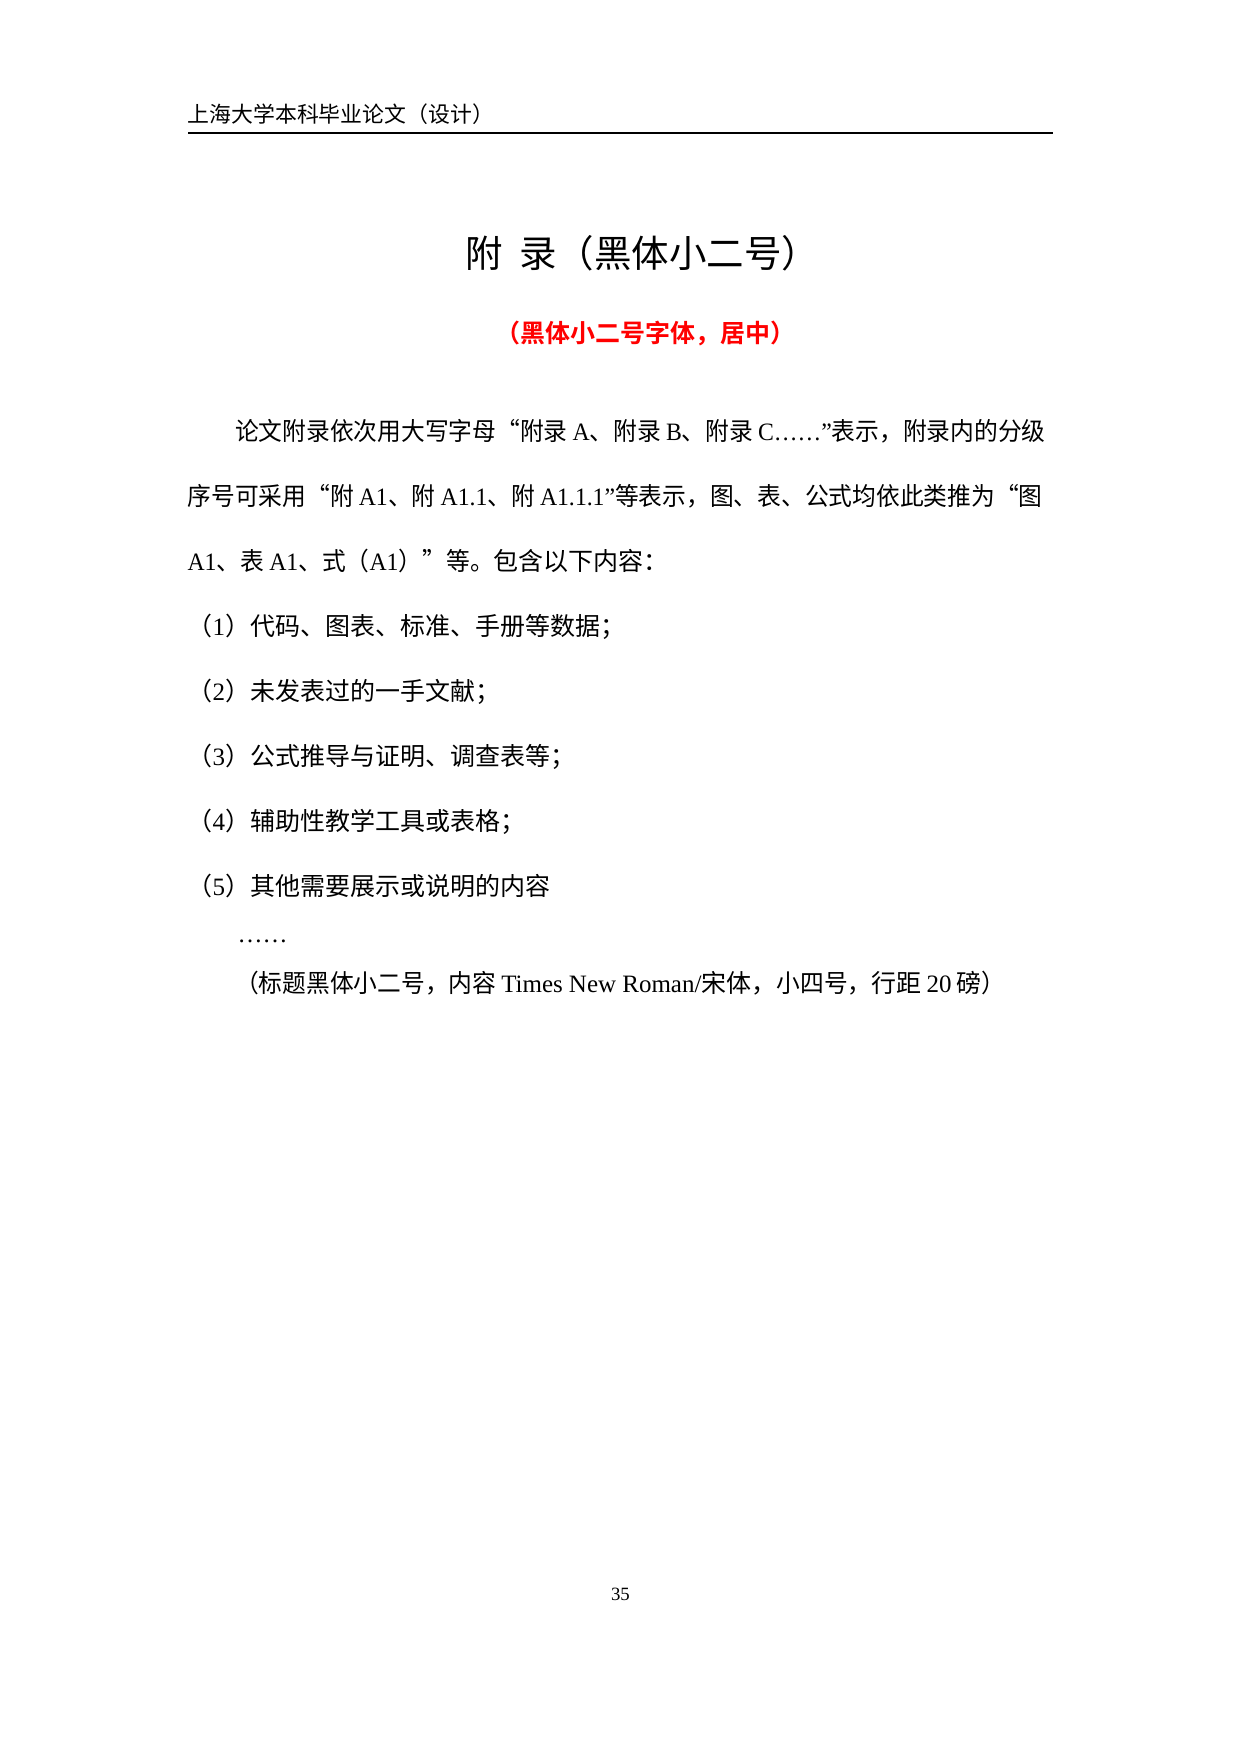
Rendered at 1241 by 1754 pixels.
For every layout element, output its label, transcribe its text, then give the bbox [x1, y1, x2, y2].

text （标题黑体小二号，内容Times New Roman/宋体，小四号，行距20磅） [187, 949, 1053, 1014]
text （2）未发表过的一手文献； [187, 657, 1053, 722]
text （1）代码、图表、标准、手册等数据； [187, 592, 1053, 657]
text （3）公式推导与证明、调查表等； [187, 722, 1053, 787]
text （黑体小二号字体，居中） [187, 299, 1053, 364]
text 论文附录依次用大写字母“附录A、附录B、附录C……”表示，附录内的分级序号可采用“附A1、附A1.1、附A1.1.1”等表示，图、表、公式均依此类推为“图A1、表A1、式（A1）”等。包含以下内容： [187, 397, 1053, 592]
subtitle 附 录（黑体小二号） [231, 218, 1053, 283]
text （4）辅助性教学工具或表格； [187, 787, 1053, 852]
text （5）其他需要展示或说明的内容 [187, 852, 1053, 917]
text …… [187, 917, 1053, 949]
